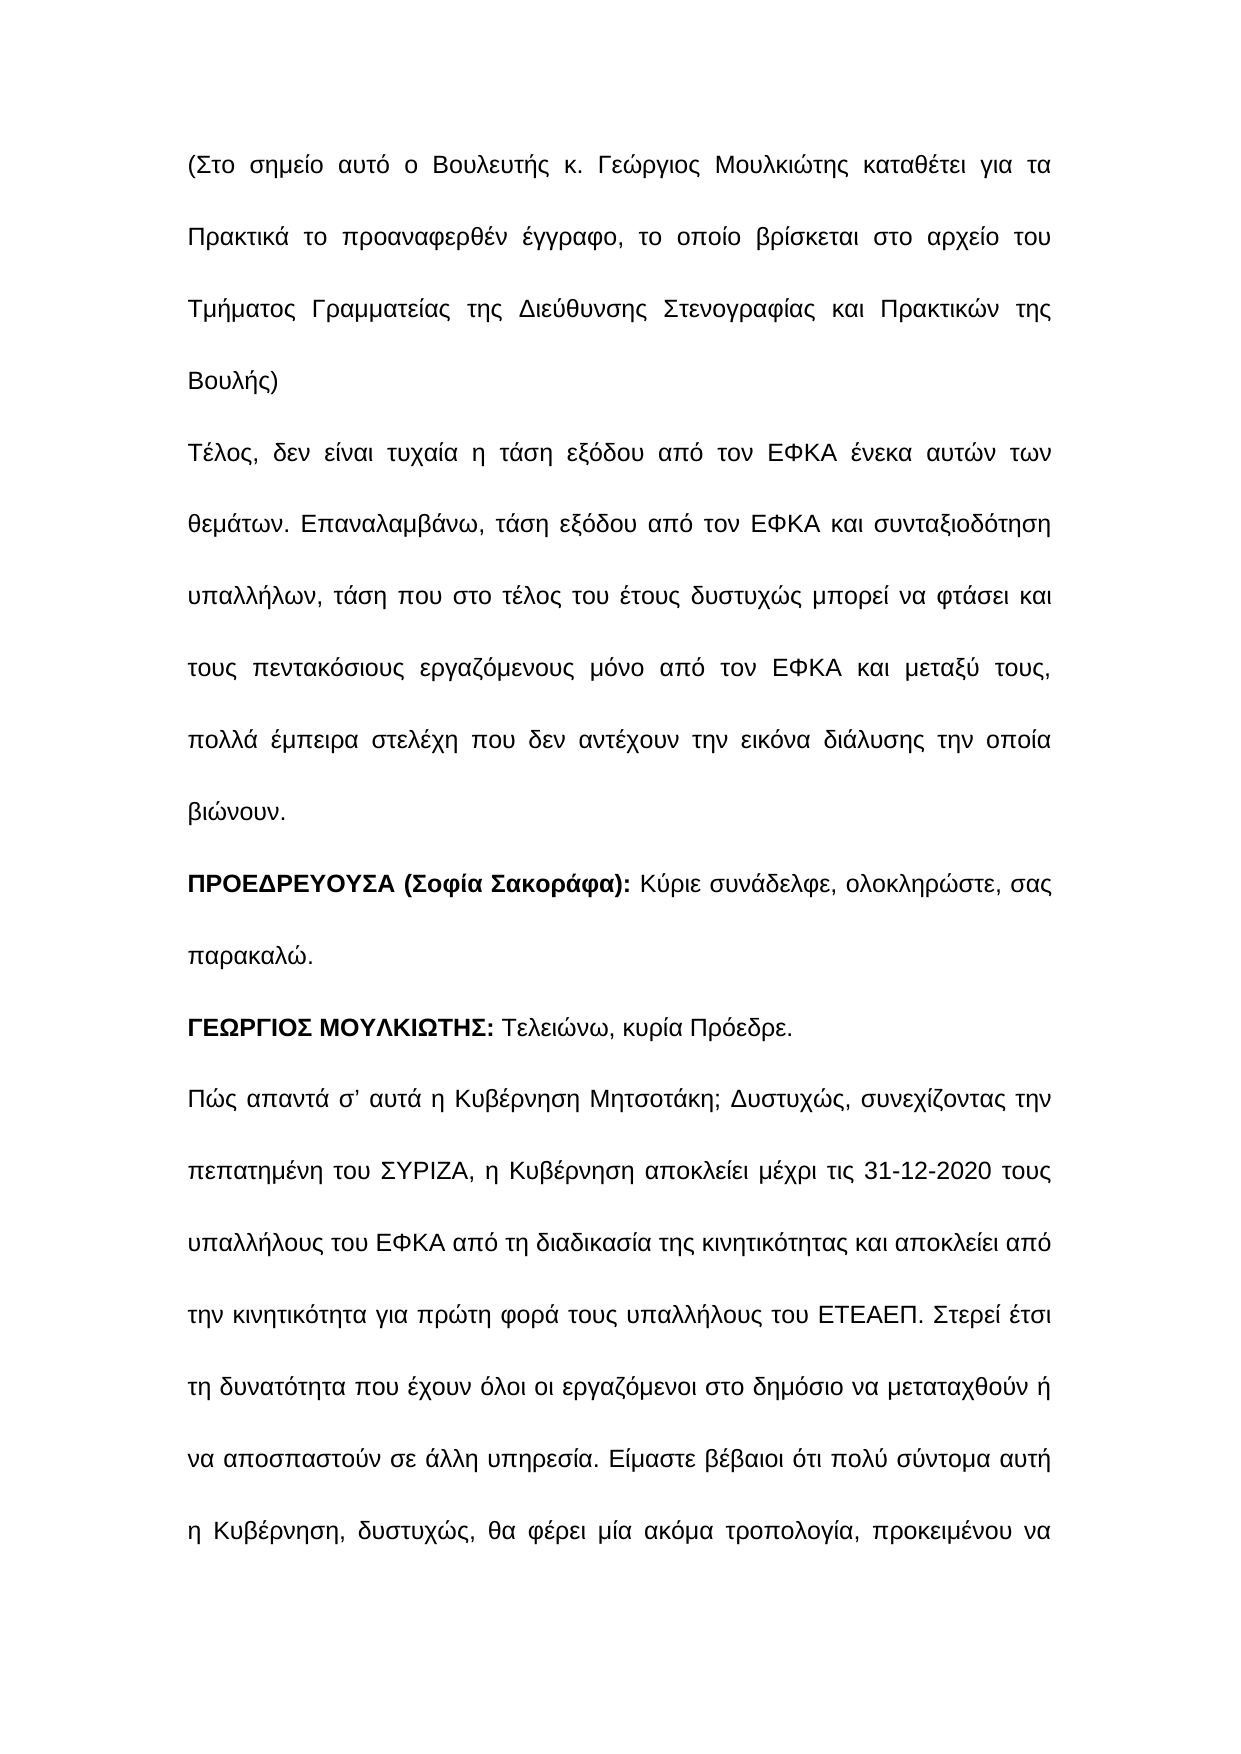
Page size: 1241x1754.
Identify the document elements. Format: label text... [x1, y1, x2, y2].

text ΓΕΩΡΓΙΟΣ ΜΟΥΛΚΙΩΤΗΣ: Τελειώνω, κυρία Πρόεδρε. [187, 1012, 1053, 1041]
text ΠΡΟΕΔΡΕΥΟΥΣΑ (Σοφία Σακοράφα): Κύριε συνάδελφε, ολοκληρώστε, σας παρακαλώ. [187, 869, 1053, 969]
text Τέλος, δεν είναι τυχαία η τάση εξόδου από τον ΕΦΚΑ ένεκα αυτών των θεμάτων. Επαναλαμβάνω, τάση εξόδου από τον ΕΦΚΑ και συνταξιοδότηση υπαλλήλων, τάση που στο τέλος του έτους δυστυχώς μπορεί να φτάσει και τους πεντακόσιους εργαζόμενους μόνο από τον ΕΦΚΑ και μεταξύ τους, πολλά έμπειρα στελέχη που δεν αντέχουν την εικόνα διάλυσης την οποία βιώνουν. [187, 437, 1053, 826]
text (Στο σημείο αυτό ο Βουλευτής κ. Γεώργιος Μουλκιώτης καταθέτει για τα Πρακτικά το προαναφερθέν έγγραφο, το οποίο βρίσκεται στο αρχείο του Τμήματος Γραμματείας της Διεύθυνσης Στενογραφίας και Πρακτικών της Βουλής) [187, 150, 1053, 394]
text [187, 1084, 1053, 1544]
